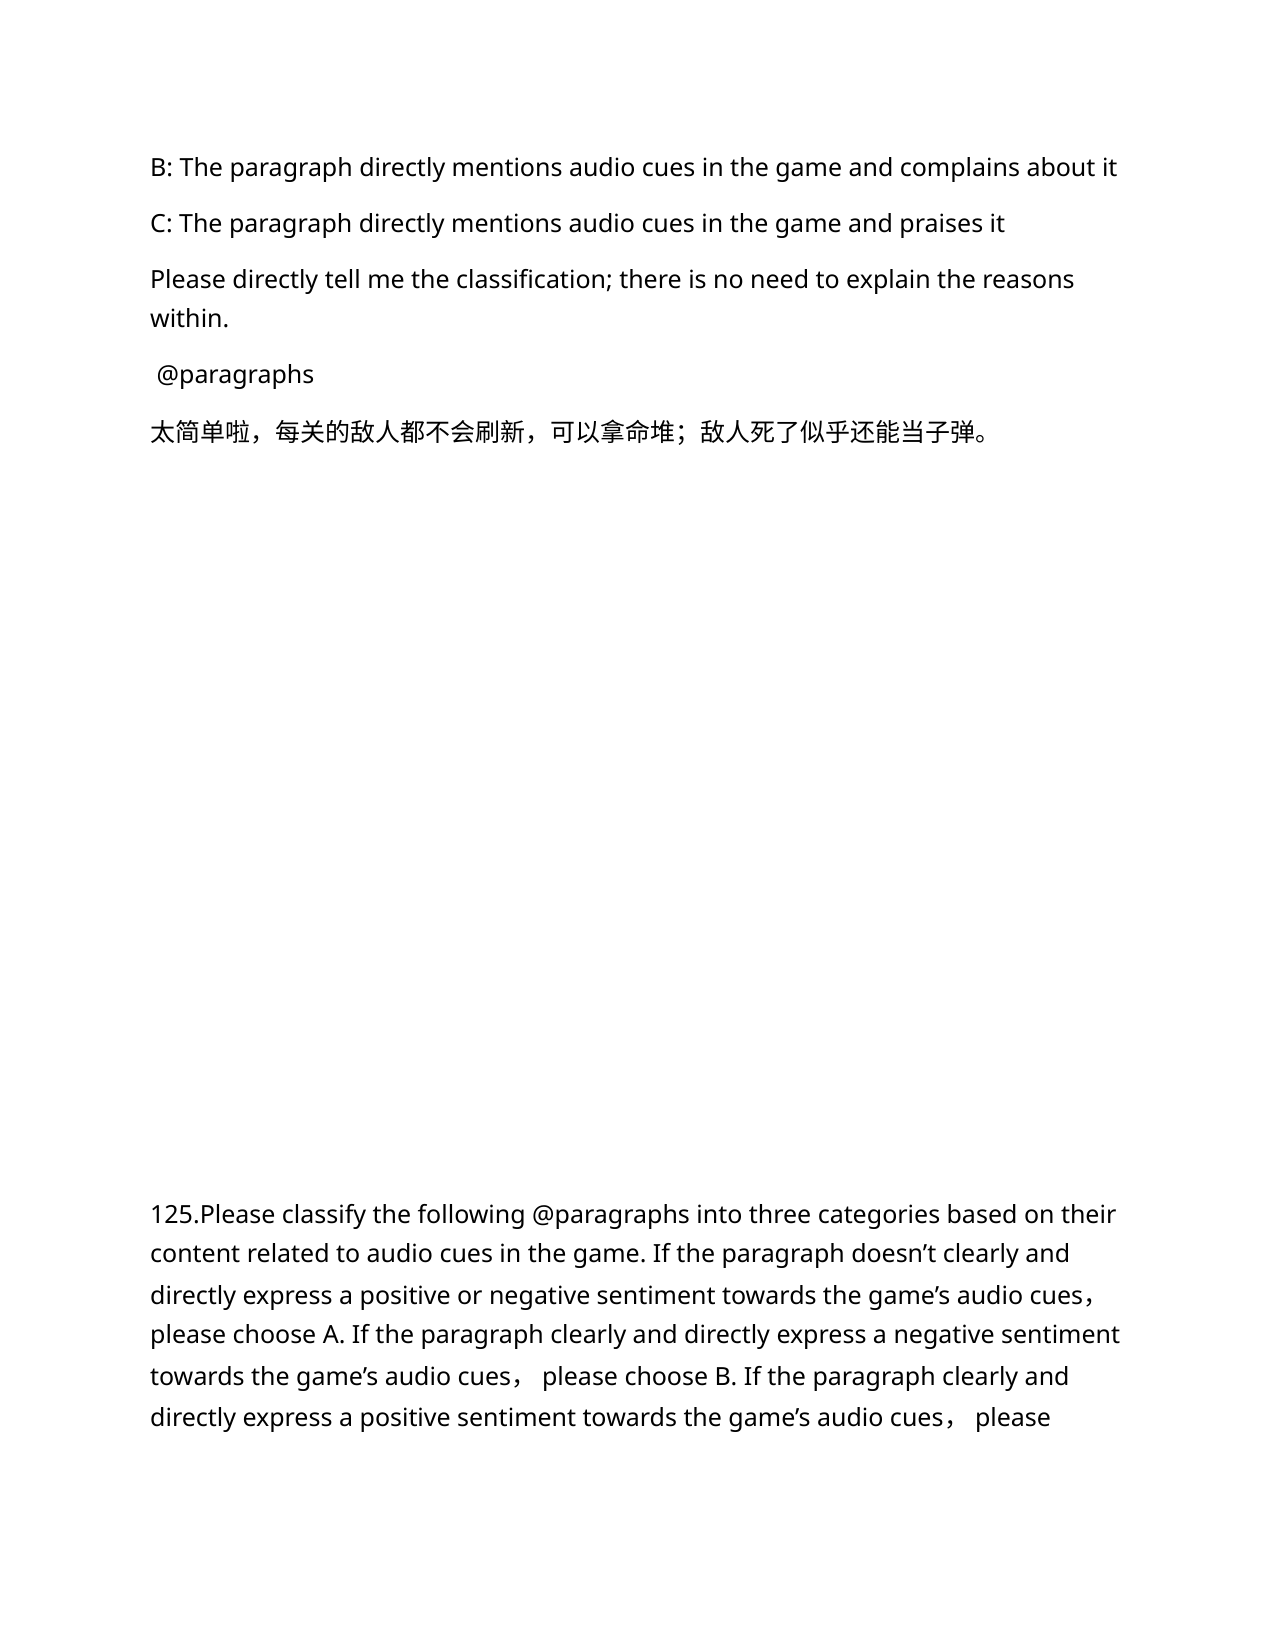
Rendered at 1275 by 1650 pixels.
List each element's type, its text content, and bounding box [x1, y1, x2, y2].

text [150, 1197, 1125, 1434]
text B: The paragraph directly mentions audio cues in the game and complains about it [150, 150, 1125, 184]
text C: The paragraph directly mentions audio cues in the game and praises it [150, 206, 1125, 240]
text 太简单啦，每关的敌人都不会刷新，可以拿命堆；敌人死了似乎还能当子弹。 [150, 412, 1125, 449]
text @paragraphs [150, 357, 1125, 391]
text Please directly tell me the classification; there is no need to explain the reasons within. [150, 262, 1125, 335]
